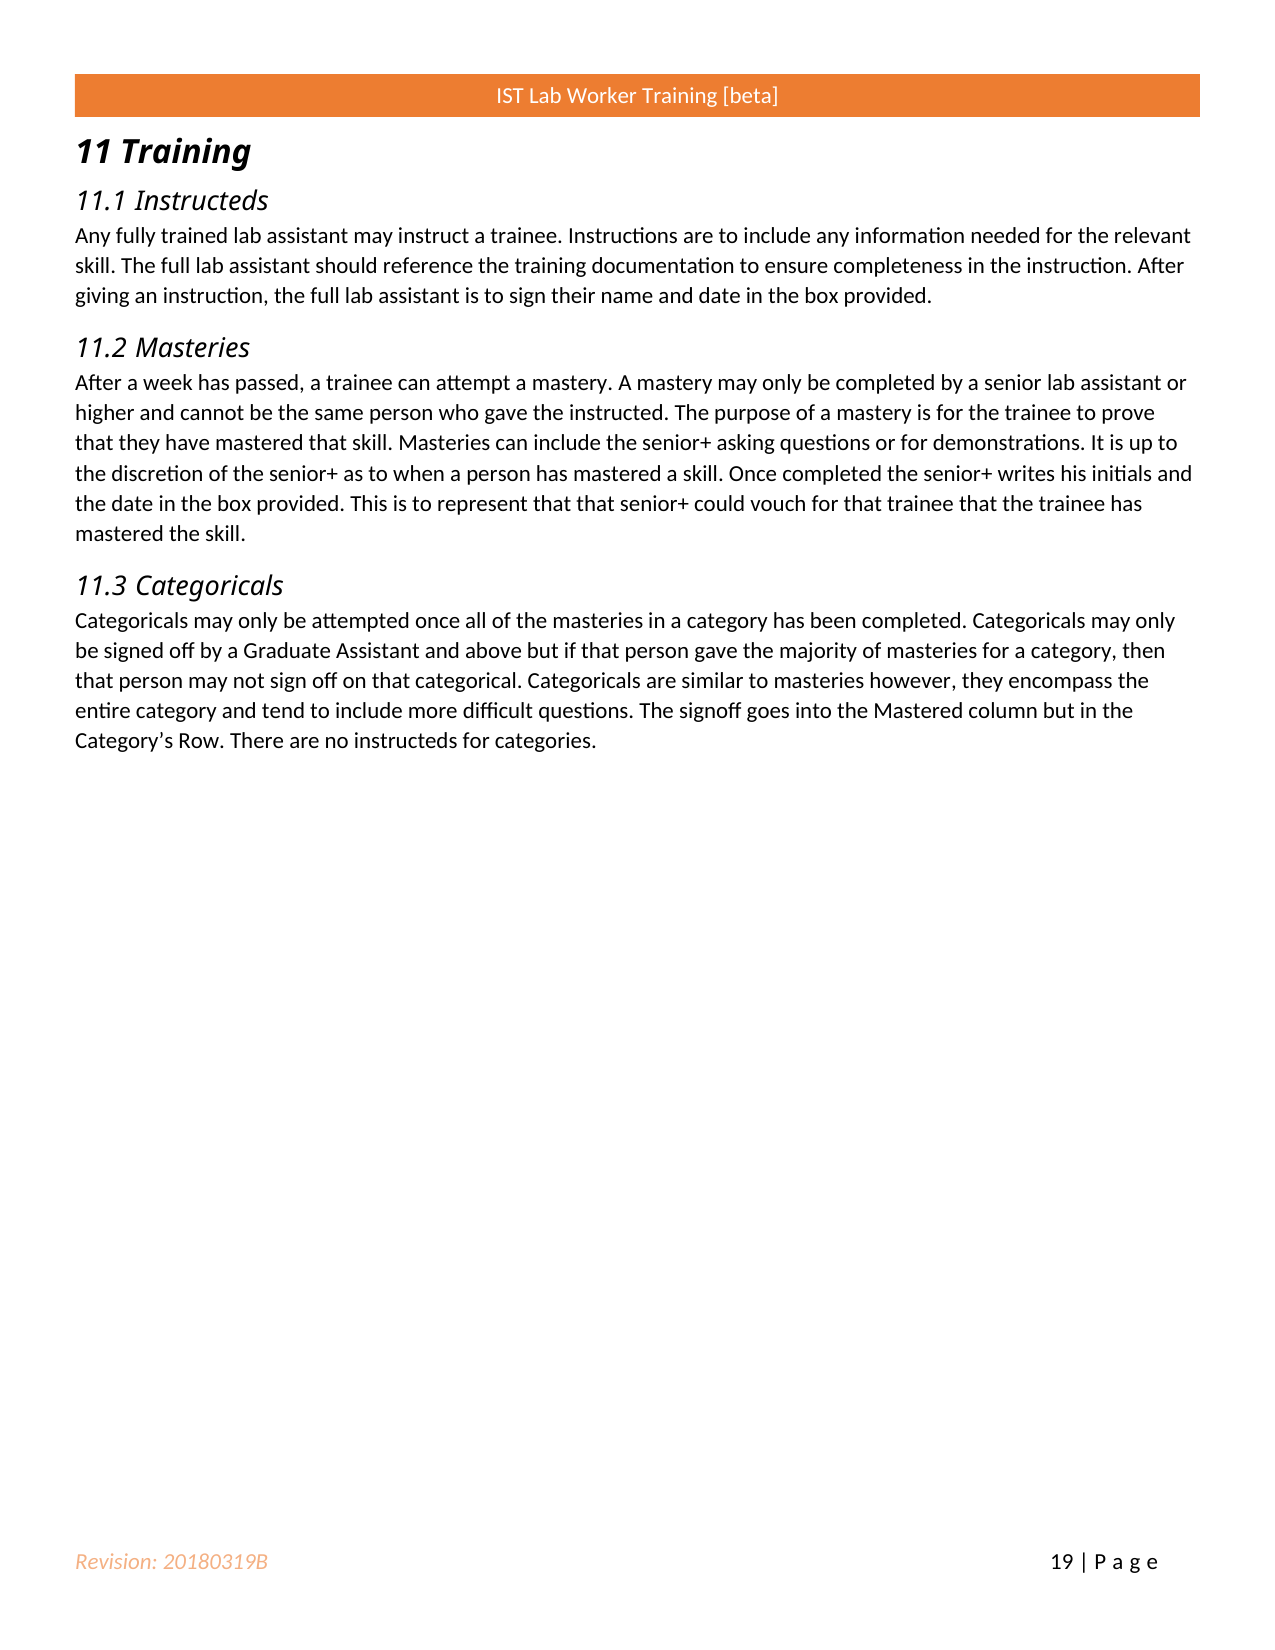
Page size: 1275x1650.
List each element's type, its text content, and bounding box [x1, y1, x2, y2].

subtitle Instructeds [75, 181, 1200, 218]
text Categoricals may only be attempted once all of the masteries in a category has been completed. Categoricals may only be signed off by a Graduate Assistant and above but if that person gave the majority of masteries for a category, then that person may not sign off on that categorical. Categoricals are similar to masteries however, they encompass the entire category and tend to include more difficult questions. The signoff goes into the Mastered column but in the Category’s Row. There are no instructeds for categories. [75, 606, 1200, 754]
text Any fully trained lab assistant may instruct a trainee. Instructions are to include any information needed for the relevant skill. The full lab assistant should reference the training documentation to ensure completeness in the instruction. After giving an instruction, the full lab assistant is to sign their name and date in the box provided. [75, 221, 1200, 309]
subtitle Masteries [75, 328, 1200, 365]
text After a week has passed, a trainee can attempt a mastery. A mastery may only be completed by a senior lab assistant or higher and cannot be the same person who gave the instructed. The purpose of a mastery is for the trainee to prove that they have mastered that skill. Masteries can include the senior+ asking questions or for demonstrations. It is up to the discretion of the senior+ as to when a person has mastered a skill. Once completed the senior+ writes his initials and the date in the box provided. This is to represent that that senior+ could vouch for that trainee that the trainee has mastered the skill. [75, 368, 1200, 547]
subtitle Training [75, 128, 1200, 173]
subtitle Categoricals [75, 566, 1200, 603]
